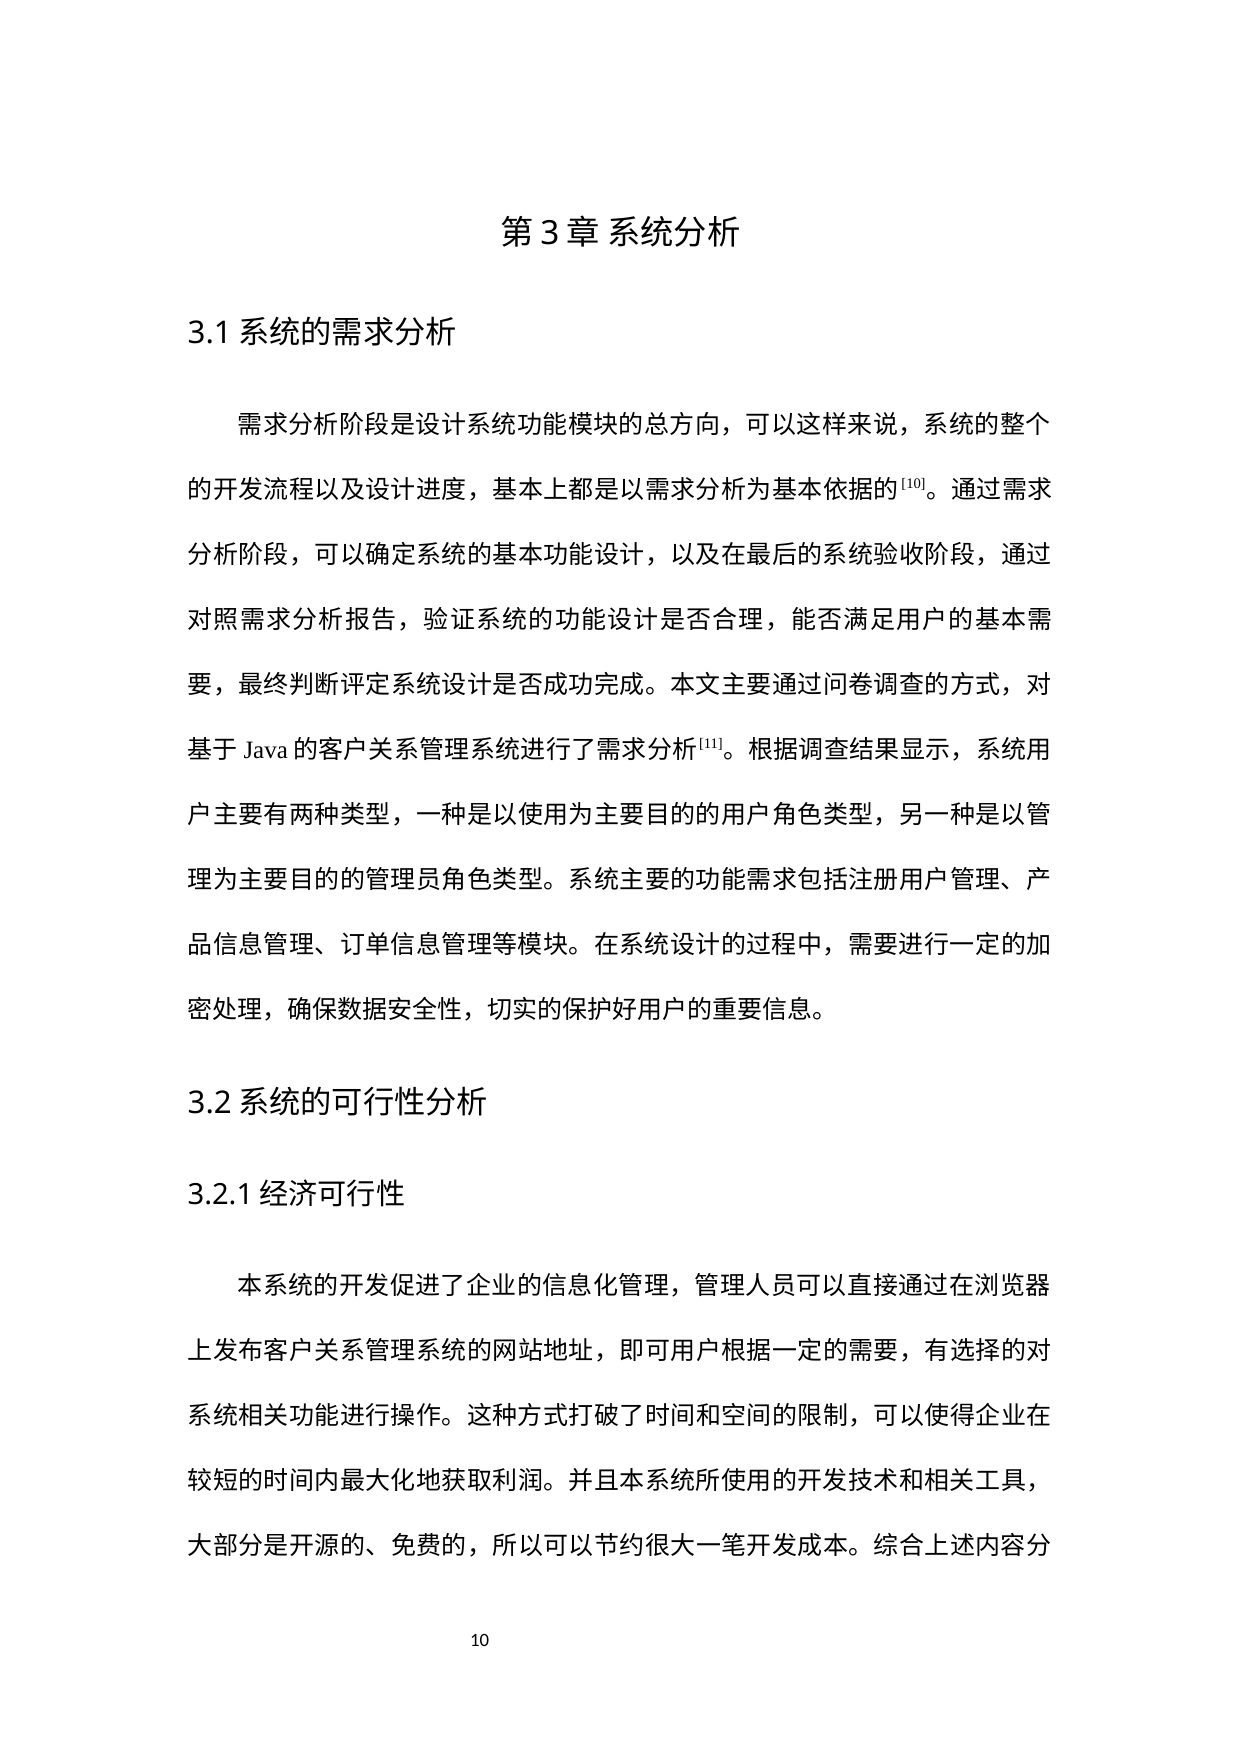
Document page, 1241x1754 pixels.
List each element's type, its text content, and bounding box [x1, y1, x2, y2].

subtitle 3.2.1经济可行性 [187, 1159, 1053, 1224]
subtitle 3.1系统的需求分析 [187, 298, 1053, 363]
text 需求分析阶段是设计系统功能模块的总方向，可以这样来说，系统的整个的开发流程以及设计进度，基本上都是以需求分析为基本依据的[10]。通过需求分析阶段，可以确定系统的基本功能设计，以及在最后的系统验收阶段，通过对照需求分析报告，验证系统的功能设计是否合理，能否满足用户的基本需要，最终判断评定系统设计是否成功完成。本文主要通过问卷调查的方式，对基于Java的客户关系管理系统进行了需求分析[11]。根据调查结果显示，系统用户主要有两种类型，一种是以使用为主要目的的用户角色类型，另一种是以管理为主要目的的管理员角色类型。系统主要的功能需求包括注册用户管理、产品信息管理、订单信息管理等模块。在系统设计的过程中，需要进行一定的加密处理，确保数据安全性，切实的保护好用户的重要信息。 [187, 390, 1053, 1040]
subtitle 第3章 系统分析 [187, 197, 1053, 262]
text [187, 1251, 1053, 1576]
subtitle 3.2系统的可行性分析 [187, 1067, 1053, 1132]
